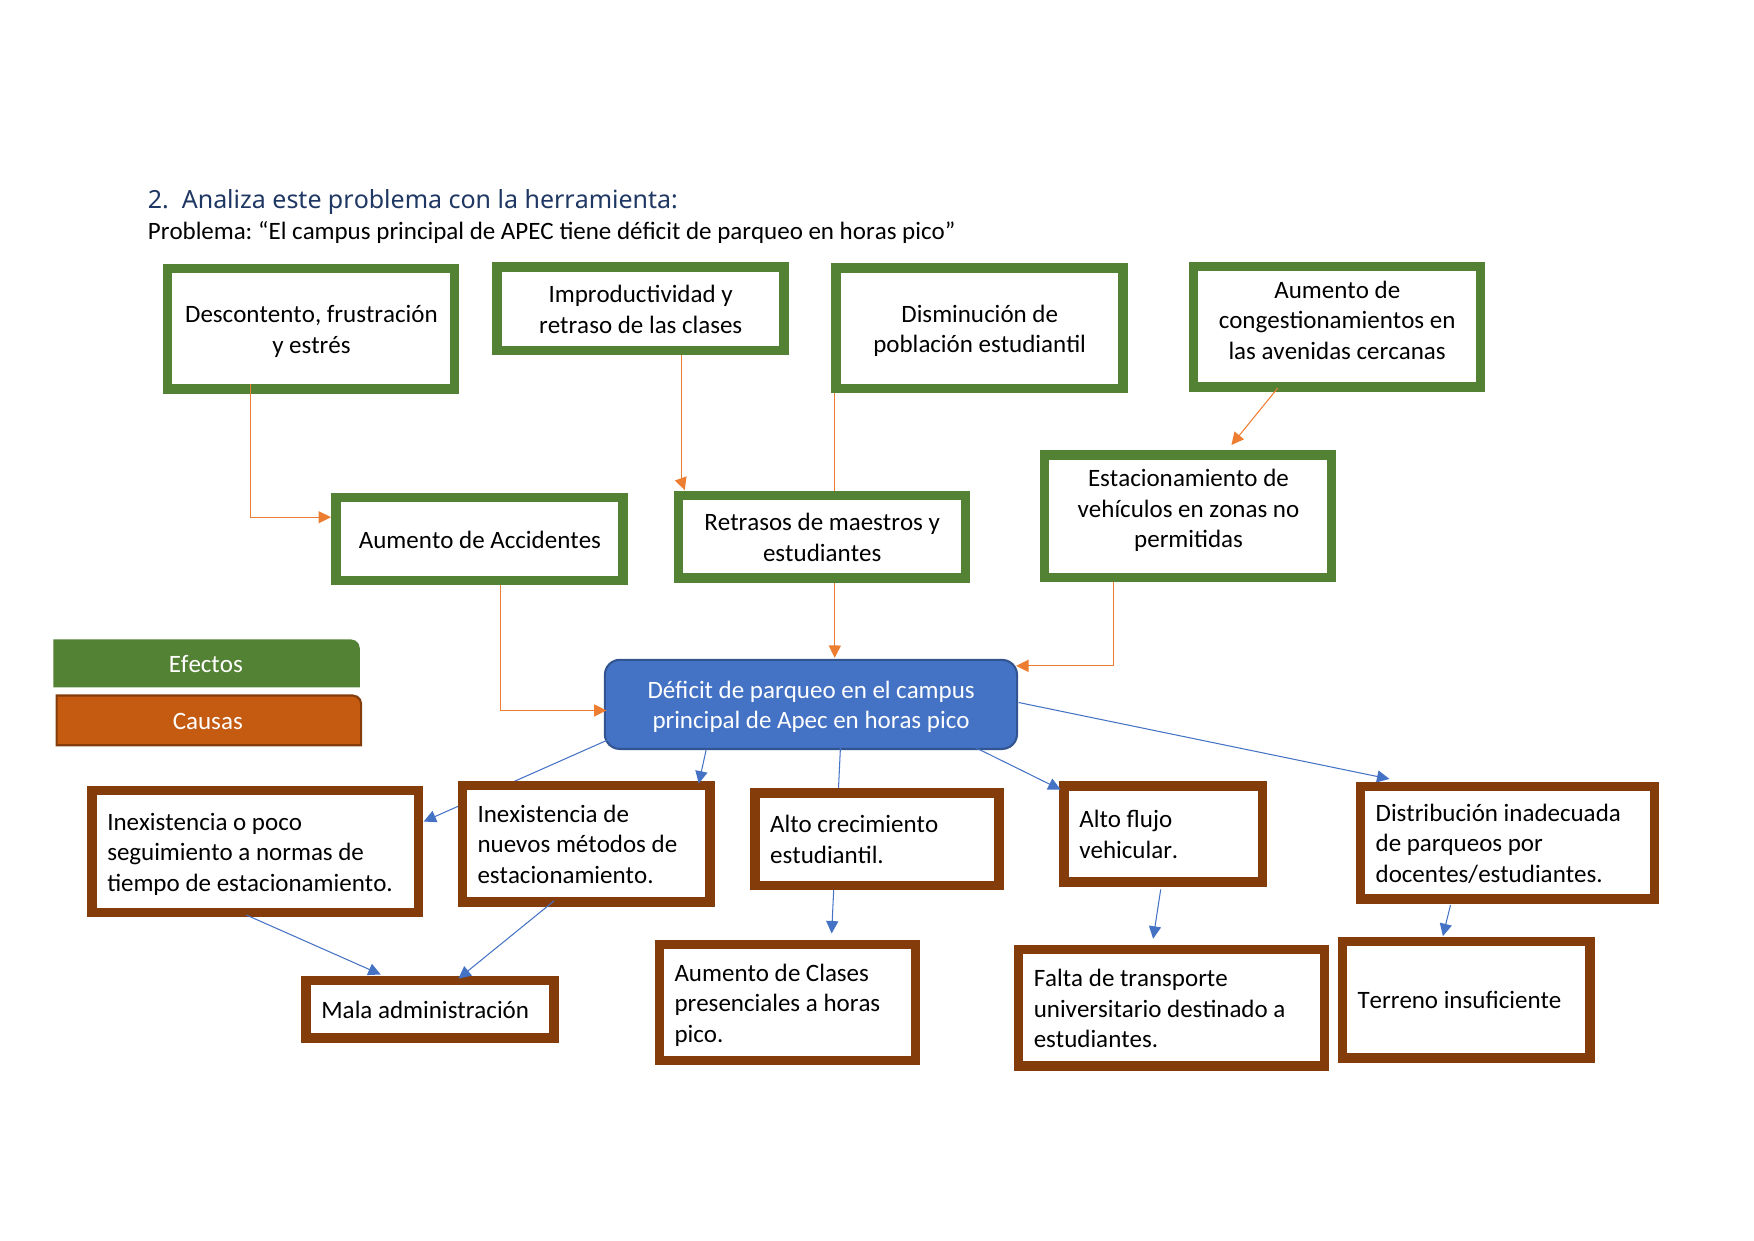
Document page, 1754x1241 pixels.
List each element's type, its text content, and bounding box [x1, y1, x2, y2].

text Problema: “El campus principal de APEC tiene déficit de parqueo en horas pico” [148, 215, 1606, 246]
subtitle 2. Analiza este problema con la herramienta: [148, 181, 1606, 215]
